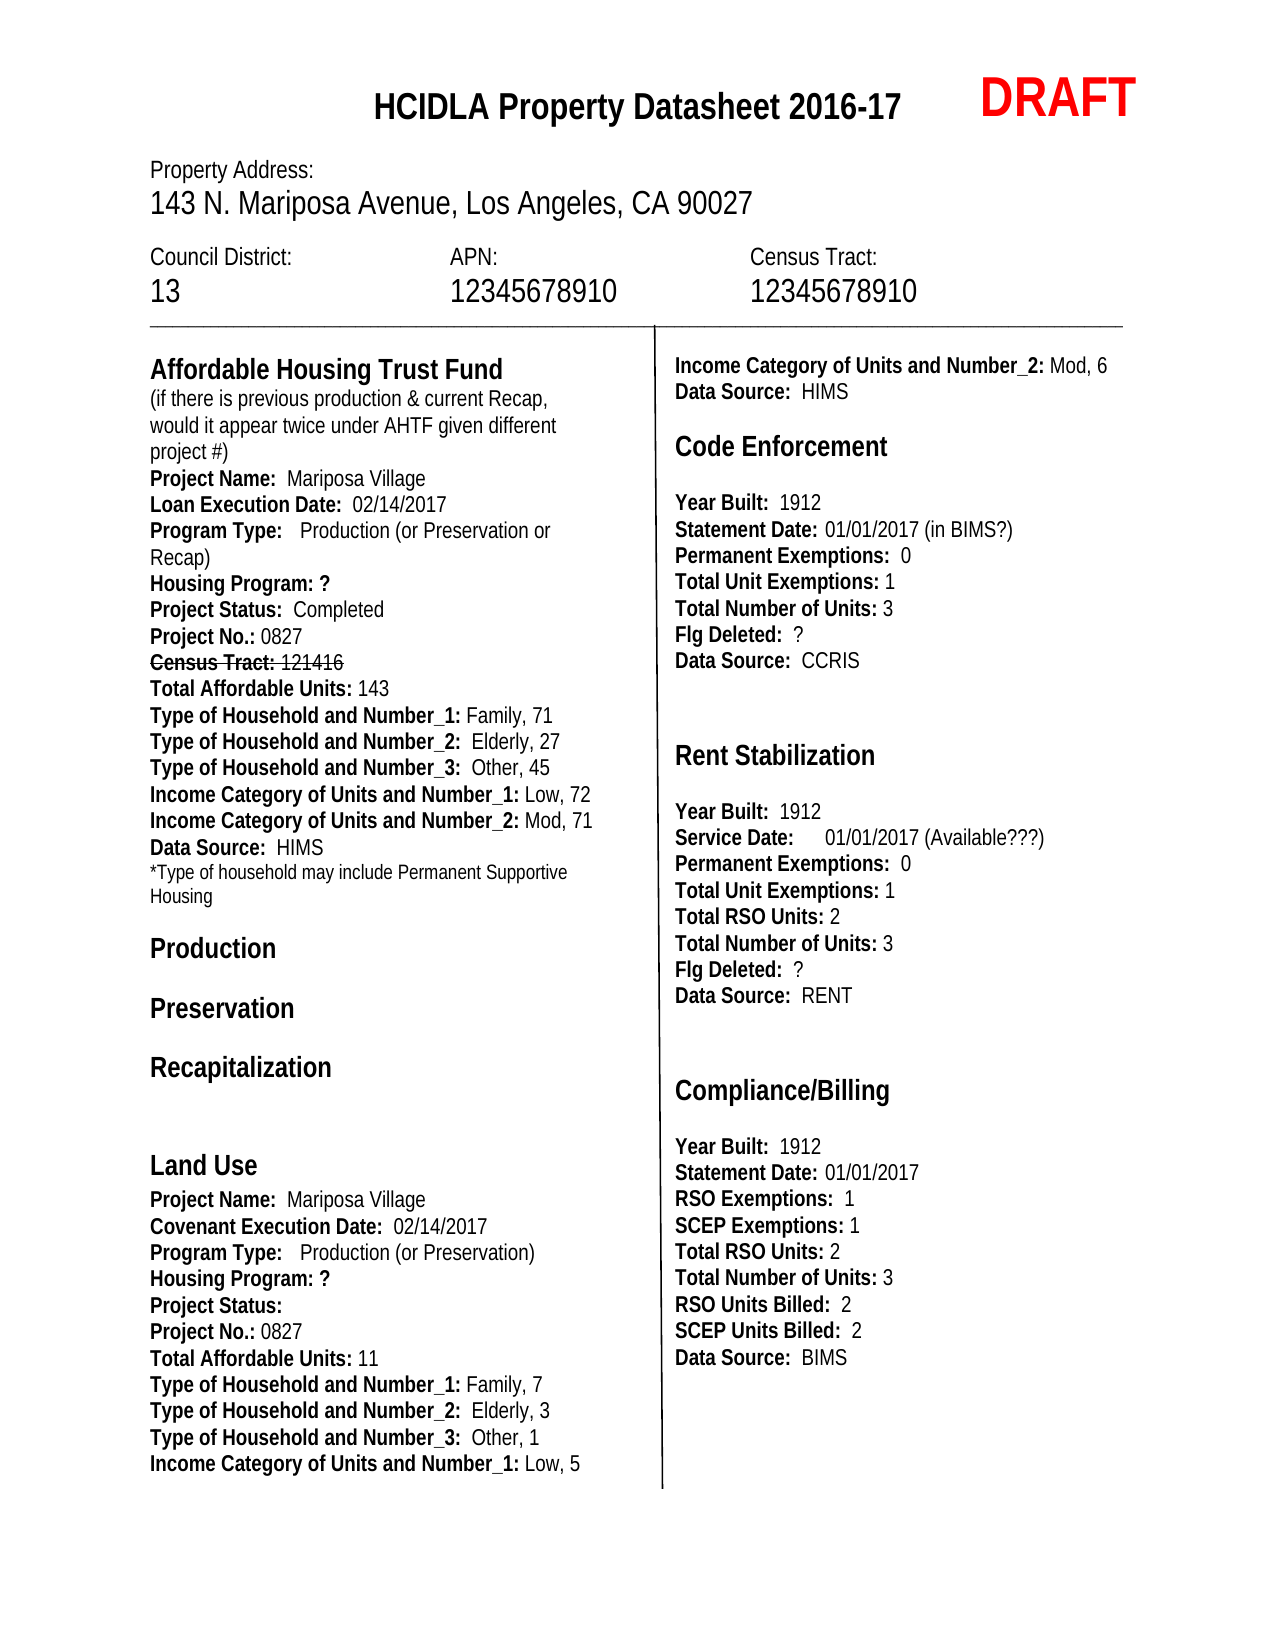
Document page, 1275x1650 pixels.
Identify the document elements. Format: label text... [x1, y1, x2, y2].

text Council District: APN: Census Tract: [150, 242, 1125, 271]
text Total Unit Exemptions: 1 [675, 568, 1125, 594]
text Data Source: HIMS [150, 833, 600, 860]
text Income Category of Units and Number_2: Mod, 6 [675, 352, 1125, 378]
text Project Status: [150, 1292, 600, 1318]
text Code Enforcement [675, 429, 1125, 463]
text Compliance/Billing [675, 1073, 1125, 1107]
text Total Number of Units: 3 [675, 929, 1125, 956]
text Production [150, 932, 600, 965]
text HCIDLA Property Datasheet 2016-17 [150, 84, 965, 127]
text 13 12345678910 12345678910 [150, 271, 1125, 309]
text Income Category of Units and Number_1: Low, 5 [150, 1450, 600, 1476]
text Income Category of Units and Number_2: Mod, 71 [150, 807, 600, 833]
text Year Built: 1912 [675, 1133, 1125, 1159]
text Loan Execution Date: 02/14/2017 [150, 491, 600, 517]
text Permanent Exemptions: 0 [675, 850, 1125, 877]
text Type of Household and Number_3: Other, 45 [150, 754, 600, 781]
text Rent Stabilization [675, 738, 1125, 772]
text Housing Program: ? [150, 1265, 600, 1292]
text Total Number of Units: 3 [675, 594, 1125, 621]
text Type of Household and Number_2: Elderly, 27 [150, 728, 600, 754]
text Type of Household and Number_3: Other, 1 [150, 1423, 600, 1450]
text Land Use [150, 1148, 600, 1181]
text Preservation [150, 991, 600, 1024]
text Data Source: RENT [675, 982, 1125, 1008]
text Total RSO Units: 2 [675, 903, 1125, 929]
text (if there is previous production & current Recap, would it appear twice under AHTF given different project #) [150, 385, 600, 464]
text Type of Household and Number_2: Elderly, 3 [150, 1397, 600, 1423]
text Type of Household and Number_1: Family, 7 [150, 1371, 600, 1397]
text Data Source: BIMS [675, 1343, 1125, 1370]
text Program Type: Production (or Preservation or Recap) [150, 517, 600, 570]
text Project No.: 0827 [150, 1318, 600, 1344]
text Flg Deleted: ? [675, 621, 1125, 647]
text Service Date: 01/01/2017 (Available???) [675, 824, 1125, 850]
text Statement Date: 01/01/2017 (in BIMS?) [675, 516, 1125, 542]
text Total Unit Exemptions: 1 [675, 877, 1125, 903]
text *Type of household may include Permanent Supportive Housing [150, 860, 600, 908]
text Type of Household and Number_1: Family, 71 [150, 702, 600, 728]
text Statement Date: 01/01/2017 [675, 1159, 1125, 1185]
text SCEP Exemptions: 1 [675, 1212, 1125, 1238]
text RSO Exemptions: 1 [675, 1185, 1125, 1212]
text Project No.: 0827 [150, 623, 600, 649]
text Project Name: Mariposa Village [150, 1186, 600, 1213]
text Census Tract: 121416 [150, 649, 600, 675]
text Flg Deleted: ? [675, 956, 1125, 982]
text Project Name: Mariposa Village [150, 464, 600, 491]
text Housing Program: ? [150, 570, 600, 596]
text Covenant Execution Date: 02/14/2017 [150, 1213, 600, 1239]
text Recapitalization [150, 1050, 600, 1084]
text Income Category of Units and Number_1: Low, 72 [150, 781, 600, 807]
text Program Type: Production (or Preservation) [150, 1239, 600, 1265]
text SCEP Units Billed: 2 [675, 1317, 1125, 1343]
text ________________________________________________________________________________________________________________________________ [150, 309, 1125, 328]
text Year Built: 1912 [675, 798, 1125, 824]
text Project Status: Completed [150, 596, 600, 623]
text 143 N. Mariposa Avenue, Los Angeles, CA 90027 [150, 183, 1125, 221]
text Data Source: CCRIS [675, 647, 1125, 674]
text Permanent Exemptions: 0 [675, 542, 1125, 568]
text Property Address: [150, 154, 1125, 183]
text Total Affordable Units: 11 [150, 1344, 600, 1371]
text RSO Units Billed: 2 [675, 1291, 1125, 1317]
text Total RSO Units: 2 [675, 1238, 1125, 1264]
text Data Source: HIMS [675, 378, 1125, 405]
text Total Affordable Units: 143 [150, 675, 600, 702]
text Affordable Housing Trust Fund [150, 352, 600, 385]
text Total Number of Units: 3 [675, 1264, 1125, 1291]
text Year Built: 1912 [675, 489, 1125, 516]
